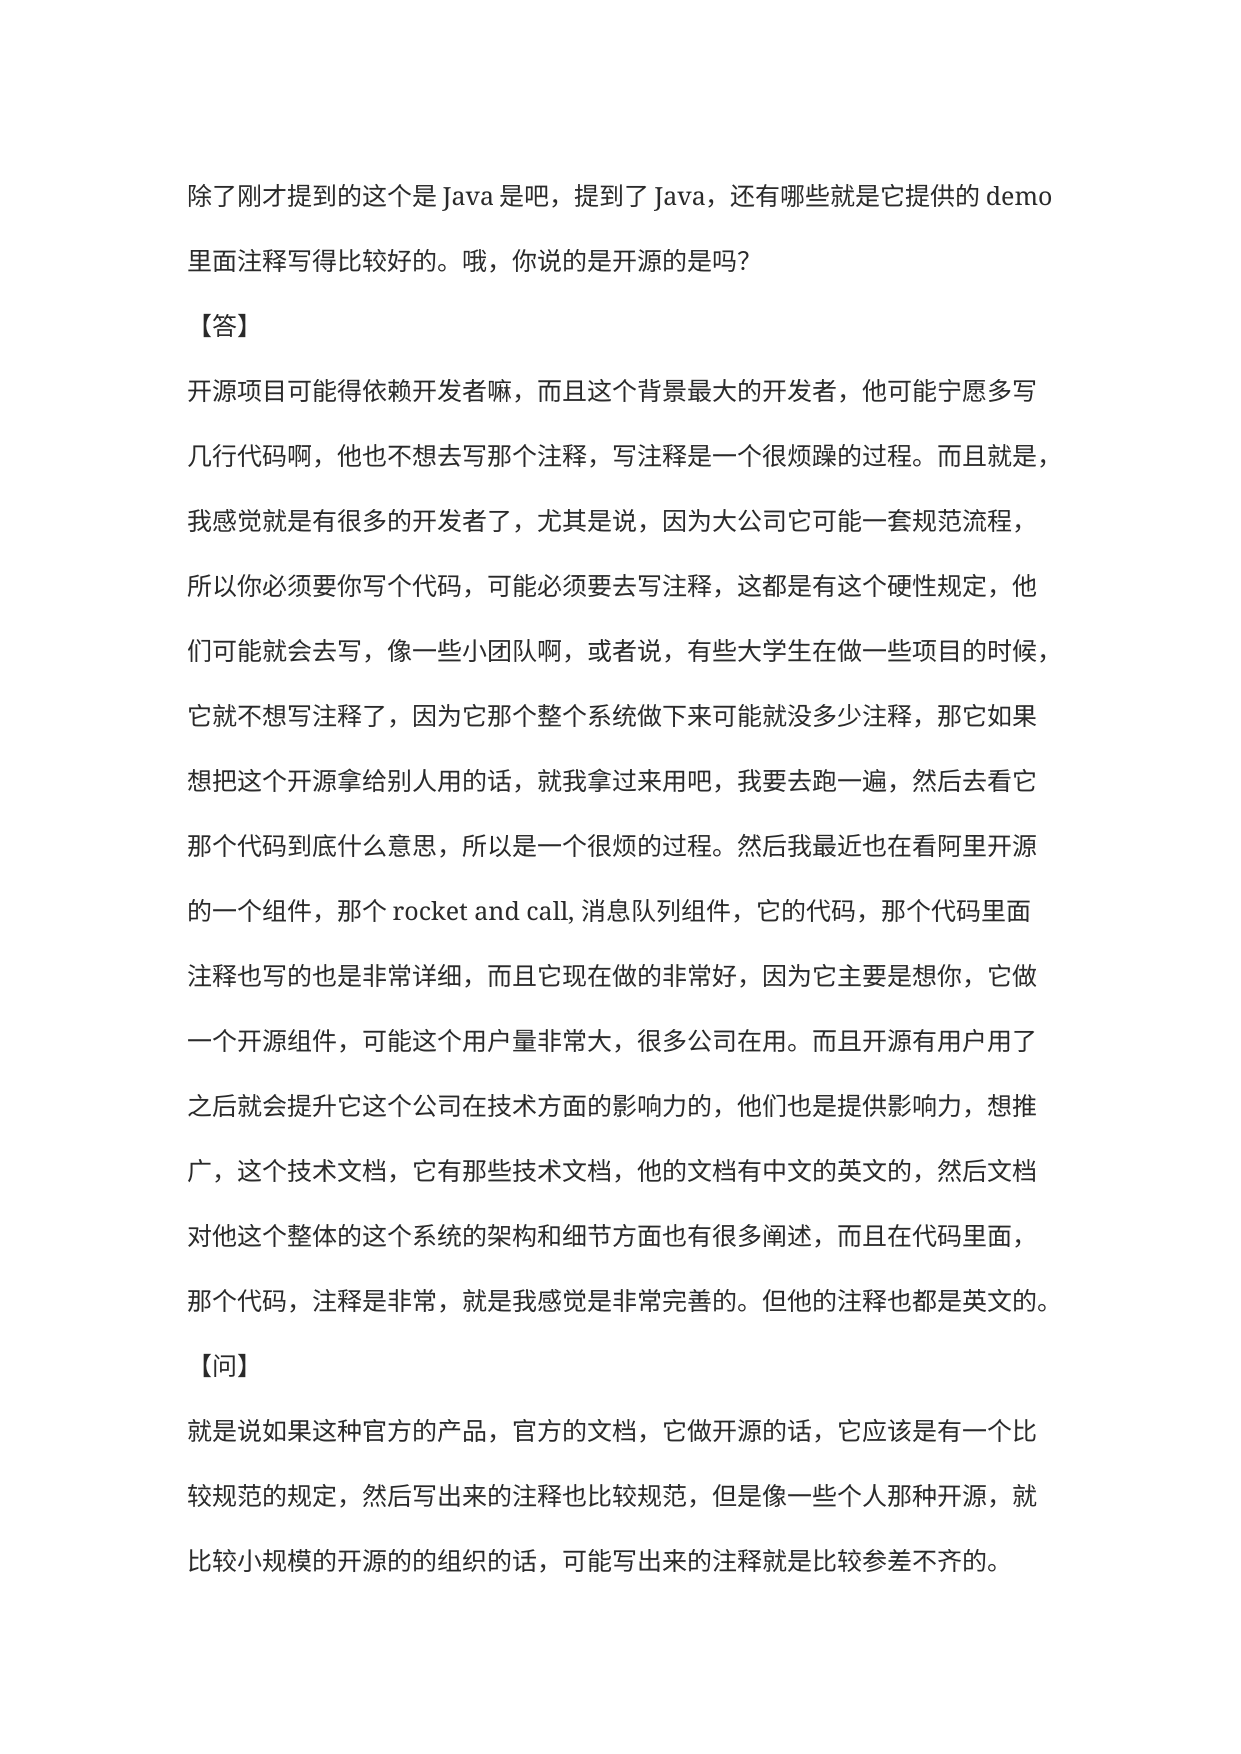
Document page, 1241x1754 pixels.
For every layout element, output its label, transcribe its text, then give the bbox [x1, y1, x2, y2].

text 就是说如果这种官方的产品，官方的文档，它做开源的话，它应该是有一个比较规范的规定，然后写出来的注释也比较规范，但是像一些个人那种开源，就比较小规模的开源的的组织的话，可能写出来的注释就是比较参差不齐的。 [187, 1397, 1053, 1592]
text 除了刚才提到的这个是Java是吧，提到了Java，还有哪些就是它提供的demo里面注释写得比较好的。哦，你说的是开源的是吗？ [187, 162, 1053, 292]
text 【问】 [187, 1332, 1053, 1397]
text 【答】 [187, 292, 1053, 357]
text 开源项目可能得依赖开发者嘛，而且这个背景最大的开发者，他可能宁愿多写几行代码啊，他也不想去写那个注释，写注释是一个很烦躁的过程。而且就是，我感觉就是有很多的开发者了，尤其是说，因为大公司它可能一套规范流程，所以你必须要你写个代码，可能必须要去写注释，这都是有这个硬性规定，他们可能就会去写，像一些小团队啊，或者说，有些大学生在做一些项目的时候，它就不想写注释了，因为它那个整个系统做下来可能就没多少注释，那它如果想把这个开源拿给别人用的话，就我拿过来用吧，我要去跑一遍，然后去看它那个代码到底什么意思，所以是一个很烦的过程。然后我最近也在看阿里开源的一个组件，那个rocket and call, 消息队列组件，它的代码，那个代码里面注释也写的也是非常详细，而且它现在做的非常好，因为它主要是想你，它做一个开源组件，可能这个用户量非常大，很多公司在用。而且开源有用户用了之后就会提升它这个公司在技术方面的影响力的，他们也是提供影响力，想推广，这个技术文档，它有那些技术文档，他的文档有中文的英文的，然后文档对他这个整体的这个系统的架构和细节方面也有很多阐述，而且在代码里面，那个代码，注释是非常，就是我感觉是非常完善的。但他的注释也都是英文的。 [187, 357, 1053, 1332]
